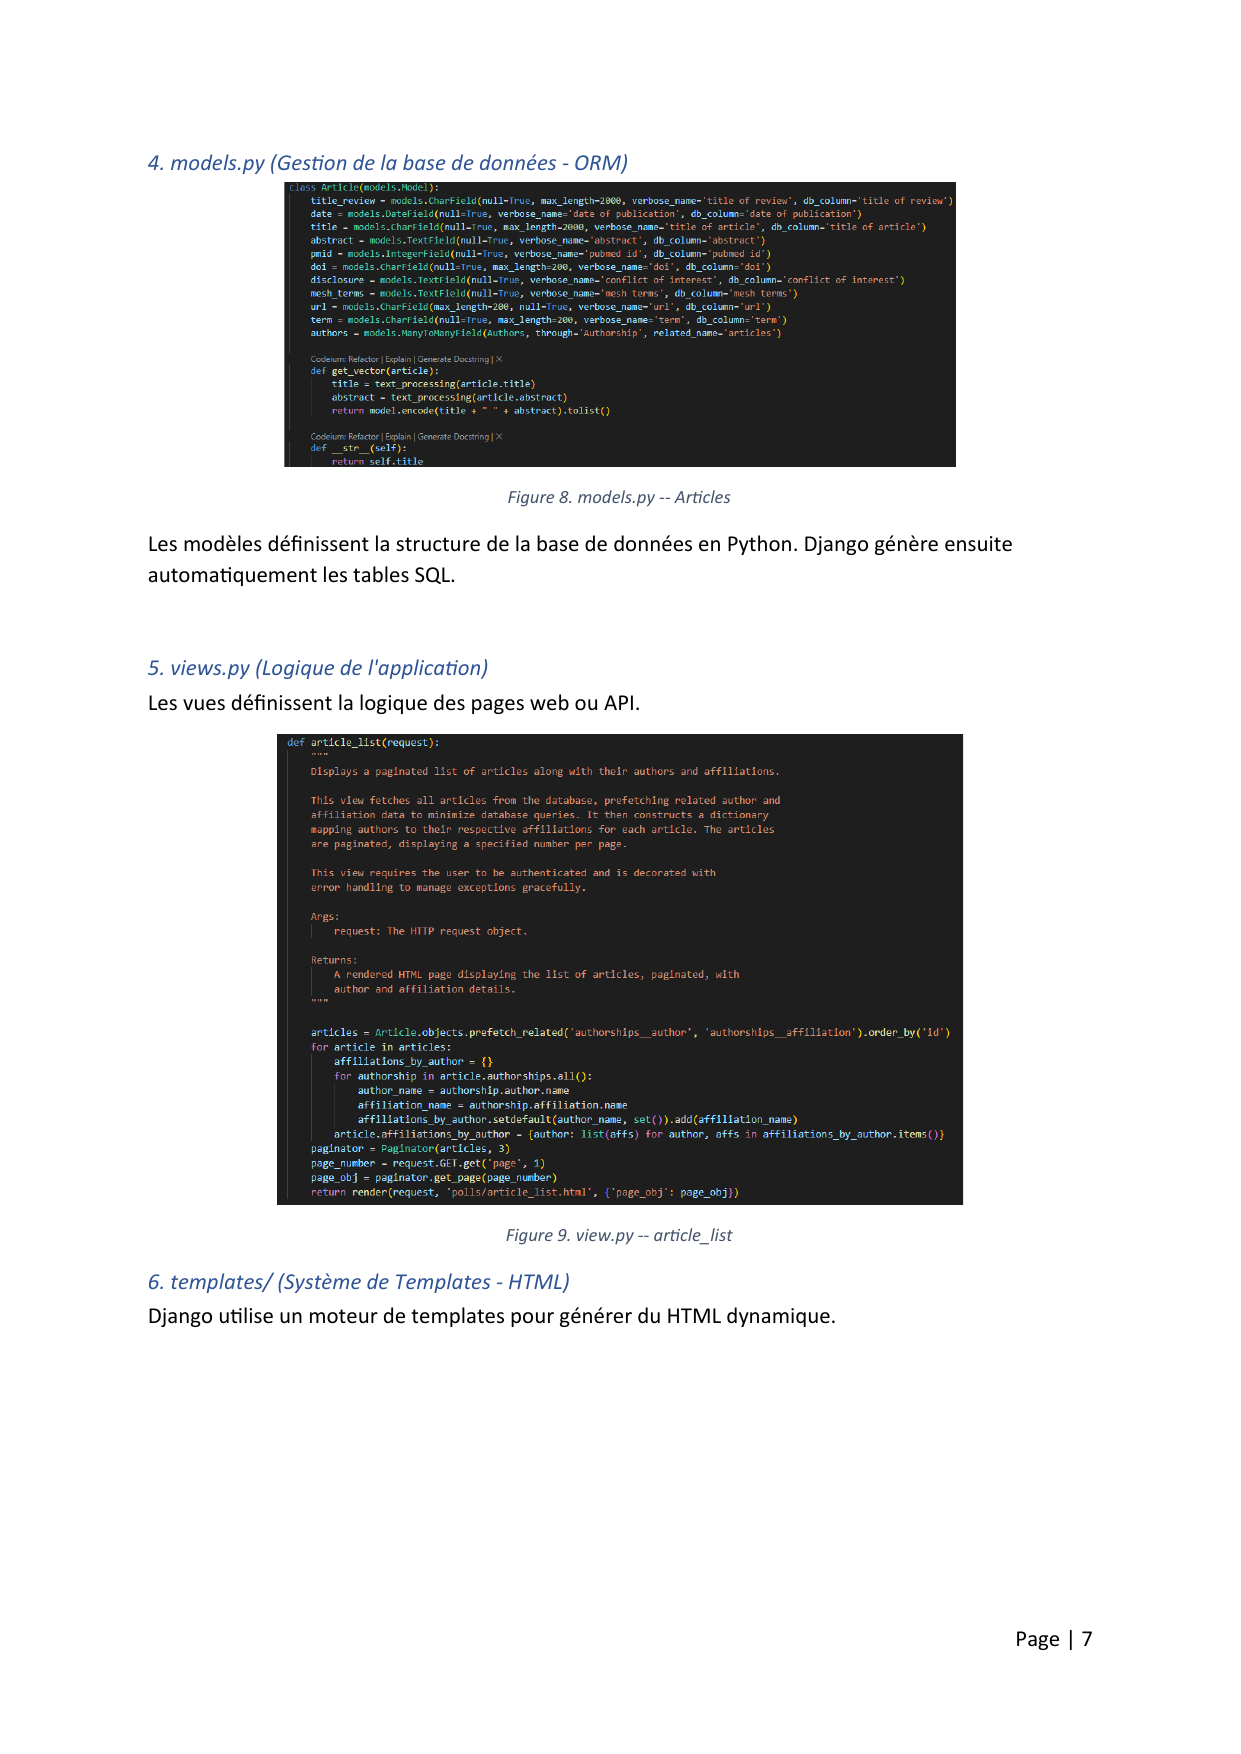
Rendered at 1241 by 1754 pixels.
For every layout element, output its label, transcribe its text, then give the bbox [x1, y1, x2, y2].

text Les modèles définissent la structure de la base de données en Python. Django génère ensuite automatiquement les tables SQL. [148, 529, 1093, 588]
text Les vues définissent la logique des pages web ou API. [148, 688, 1093, 716]
subtitle 5. views.py (Logique de l'application) [148, 653, 1093, 681]
text Figure 8. models.py -- Articles [148, 486, 1093, 509]
text Django utilise un moteur de templates pour générer du HTML dynamique. [148, 1302, 1093, 1329]
picture [284, 182, 956, 467]
picture [277, 734, 964, 1205]
subtitle 4. models.py (Gestion de la base de données - ORM) [148, 148, 1093, 176]
subtitle 6. templates/ (Système de Templates - HTML) [148, 1267, 1093, 1295]
text Figure 9. view.py -- article_list [148, 1223, 1093, 1246]
